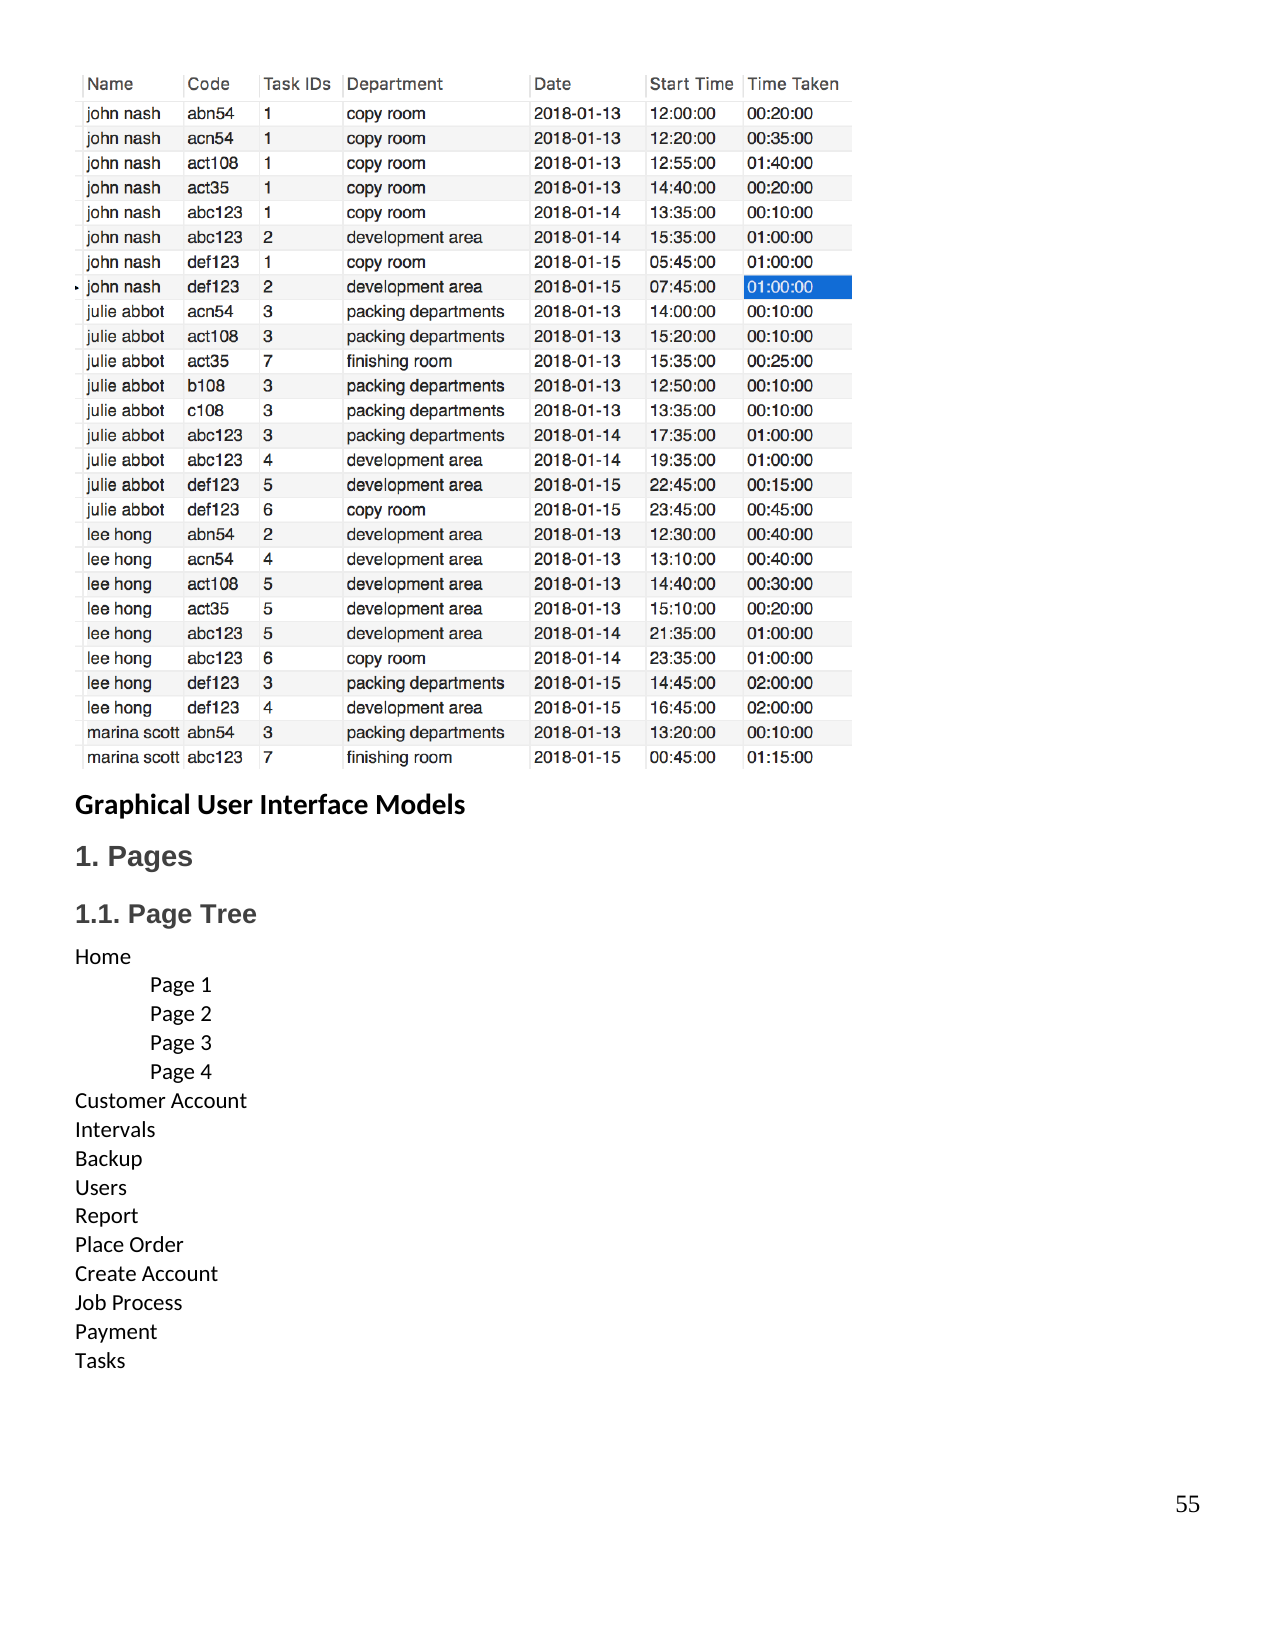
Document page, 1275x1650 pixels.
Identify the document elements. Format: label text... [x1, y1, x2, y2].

text Graphical User Interface Models [75, 786, 1200, 822]
subtitle Pages [75, 839, 1200, 873]
picture [75, 75, 852, 769]
text Home Page 1 Page 2 Page 3 Page 4 Customer Account Intervals Backup Users Report Place Order Create Account Job Process Payment Tasks [75, 942, 1200, 1374]
subtitle Page Tree [75, 898, 1200, 929]
